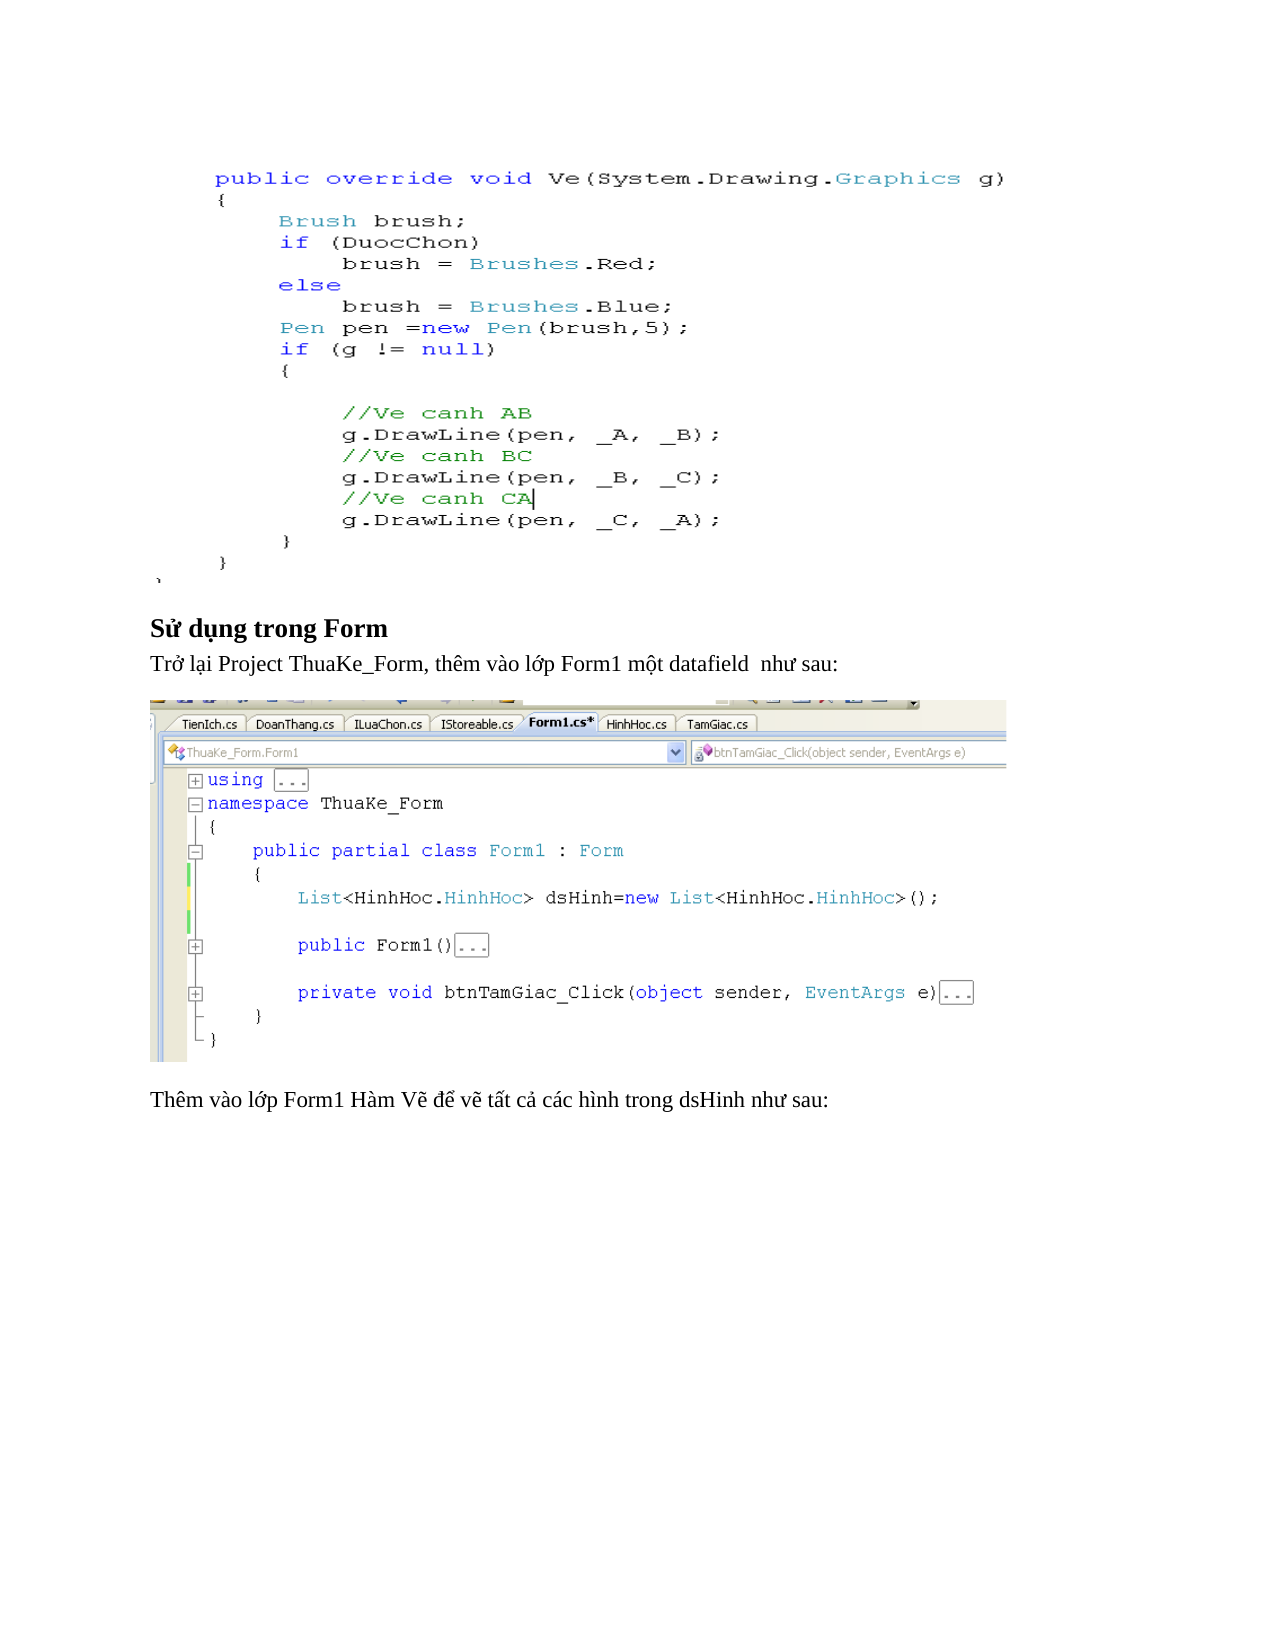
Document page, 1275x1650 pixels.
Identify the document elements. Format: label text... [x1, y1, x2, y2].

text Trở lại Project ThuaKe_Form, thêm vào lớp Form1 một datafield như sau: [150, 649, 1125, 676]
picture [150, 150, 1055, 583]
subtitle Sử dụng trong Form [150, 612, 1125, 643]
text Thêm vào lớp Form1 Hàm Vẽ để vẽ tất cả các hình trong dsHinh như sau: [150, 1087, 1125, 1113]
picture [150, 700, 1007, 1062]
